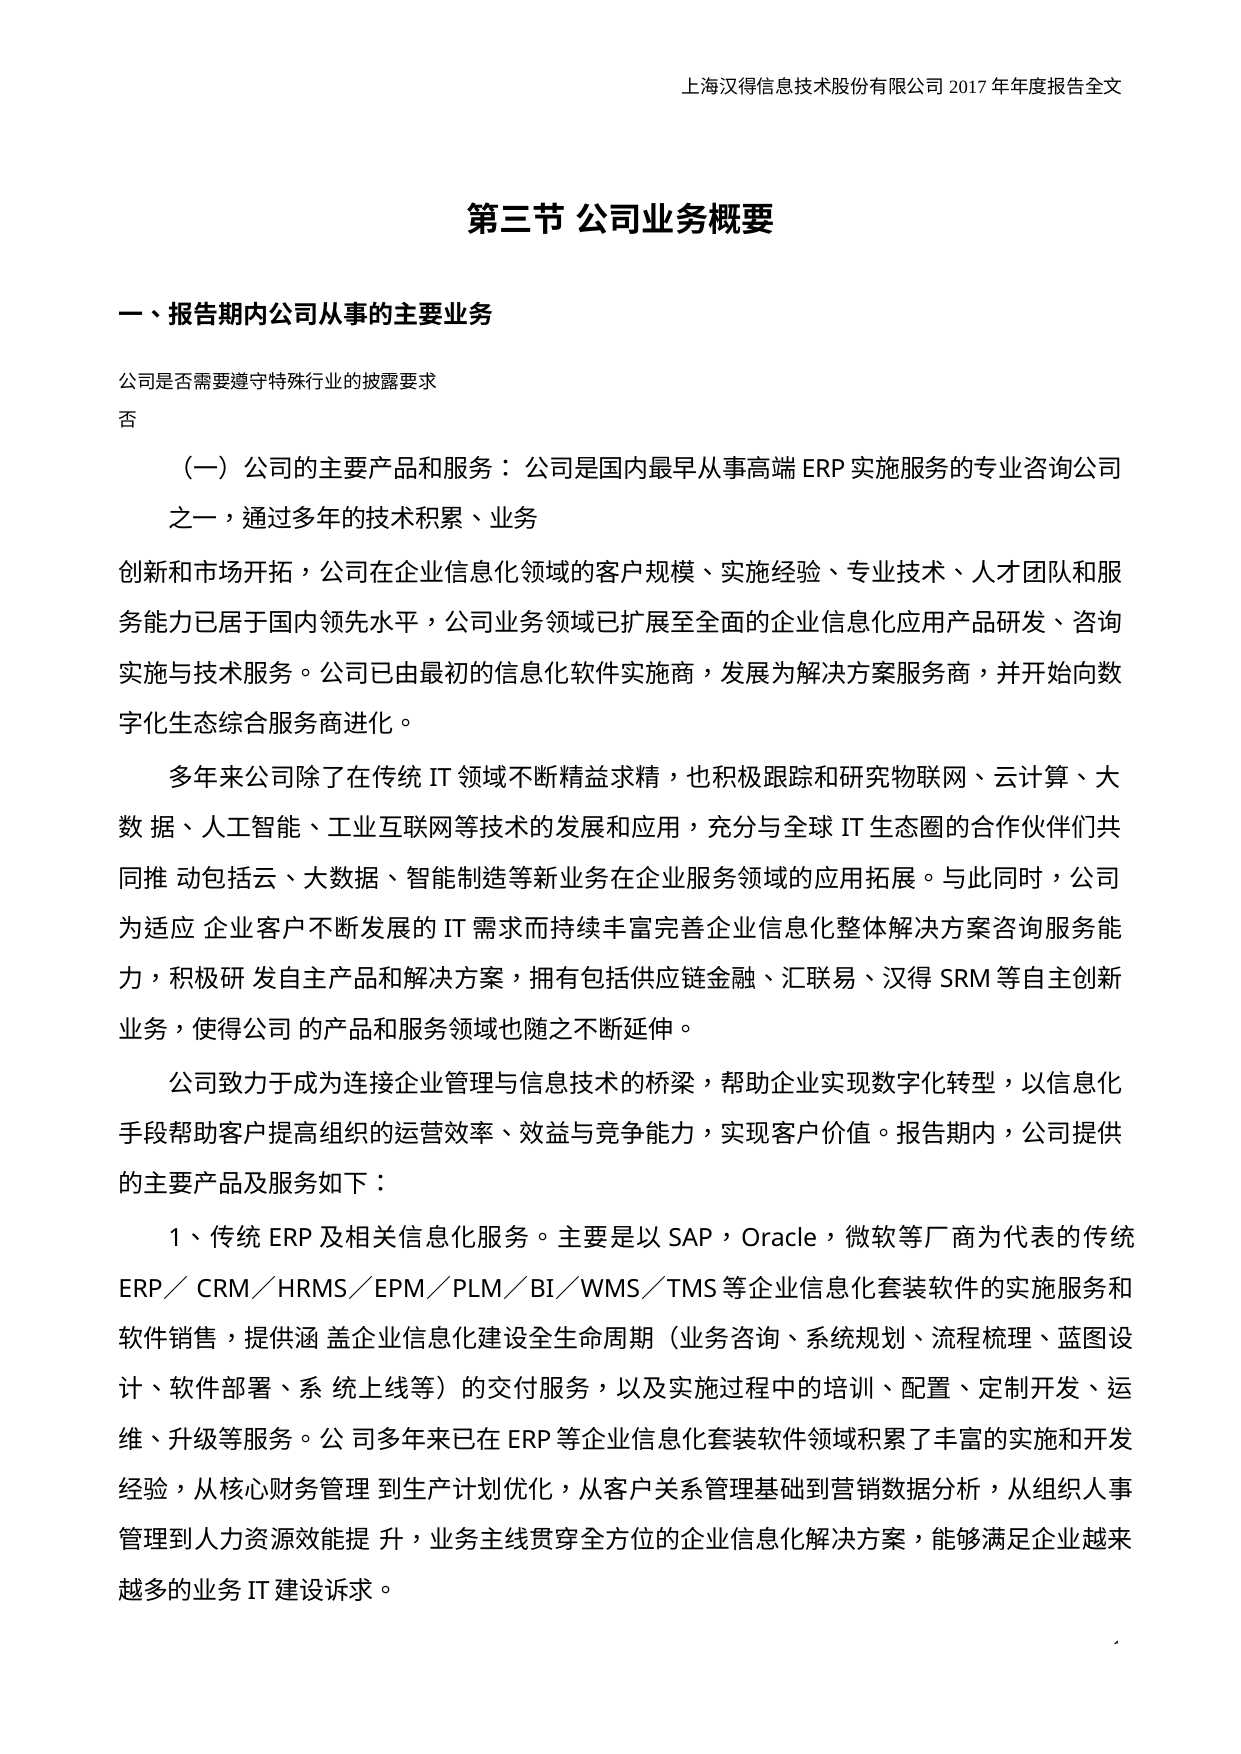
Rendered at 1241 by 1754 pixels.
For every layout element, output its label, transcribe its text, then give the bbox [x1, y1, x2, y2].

text 公司是否需要遵守特殊行业的披露要求 否 [118, 368, 439, 432]
subtitle 1、传统ERP及相关信息化服务。主要是以SAP，Oracle，微软等厂商为代表的传统ERP／ CRM／HRMS／EPM／PLM／BI／WMS／TMS等企业信息化套装软件的实施服务和软件销售，提供涵 盖企业信息化建设全生命周期（业务咨询、系统规划、流程梳理、蓝图设计、软件部署、系 统上线等）的交付服务，以及实施过程中的培训、配置、定制开发、运维、升级等服务。公 司多年来已在ERP等企业信息化套装软件领域积累了丰富的实施和开发经验，从核心财务管理 到生产计划优化，从客户关系管理基础到营销数据分析，从组织人事管理到人力资源效能提 升，业务主线贯穿全方位的企业信息化解决方案，能够满足企业越来越多的业务IT建设诉求。 [118, 1220, 1135, 1606]
subtitle 多年来公司除了在传统IT领域不断精益求精，也积极跟踪和研究物联网、云计算、大数 据、人工智能、工业互联网等技术的发展和应用，充分与全球IT生态圈的合作伙伴们共同推 动包括云、大数据、智能制造等新业务在企业服务领域的应用拓展。与此同时，公司为适应 企业客户不断发展的IT需求而持续丰富完善企业信息化整体解决方案咨询服务能力，积极研 发自主产品和解决方案，拥有包括供应链金融、汇联易、汉得SRM等自主创新业务，使得公司 的产品和服务领域也随之不断延伸。 [118, 760, 1123, 1045]
subtitle 公司致力于成为连接企业管理与信息技术的桥梁，帮助企业实现数字化转型，以信息化 手段帮助客户提高组织的运营效率、效益与竞争能力，实现客户价值。报告期内，公司提供 的主要产品及服务如下： [118, 1065, 1123, 1200]
subtitle 创新和市场开拓，公司在企业信息化领域的客户规模、实施经验、专业技术、人才团队和服 务能力已居于国内领先水平，公司业务领域已扩展至全面的企业信息化应用产品研发、咨询 实施与技术服务。公司已由最初的信息化软件实施商，发展为解决方案服务商，并开始向数 字化生态综合服务商进化。 [118, 555, 1123, 740]
subtitle 一、报告期内公司从事的主要业务 [118, 297, 1137, 331]
subtitle （一）公司的主要产品和服务： 公司是国内最早从事高端ERP实施服务的专业咨询公司之一，通过多年的技术积累、业务 [168, 450, 1137, 535]
subtitle 第三节 公司业务概要 [459, 196, 781, 242]
